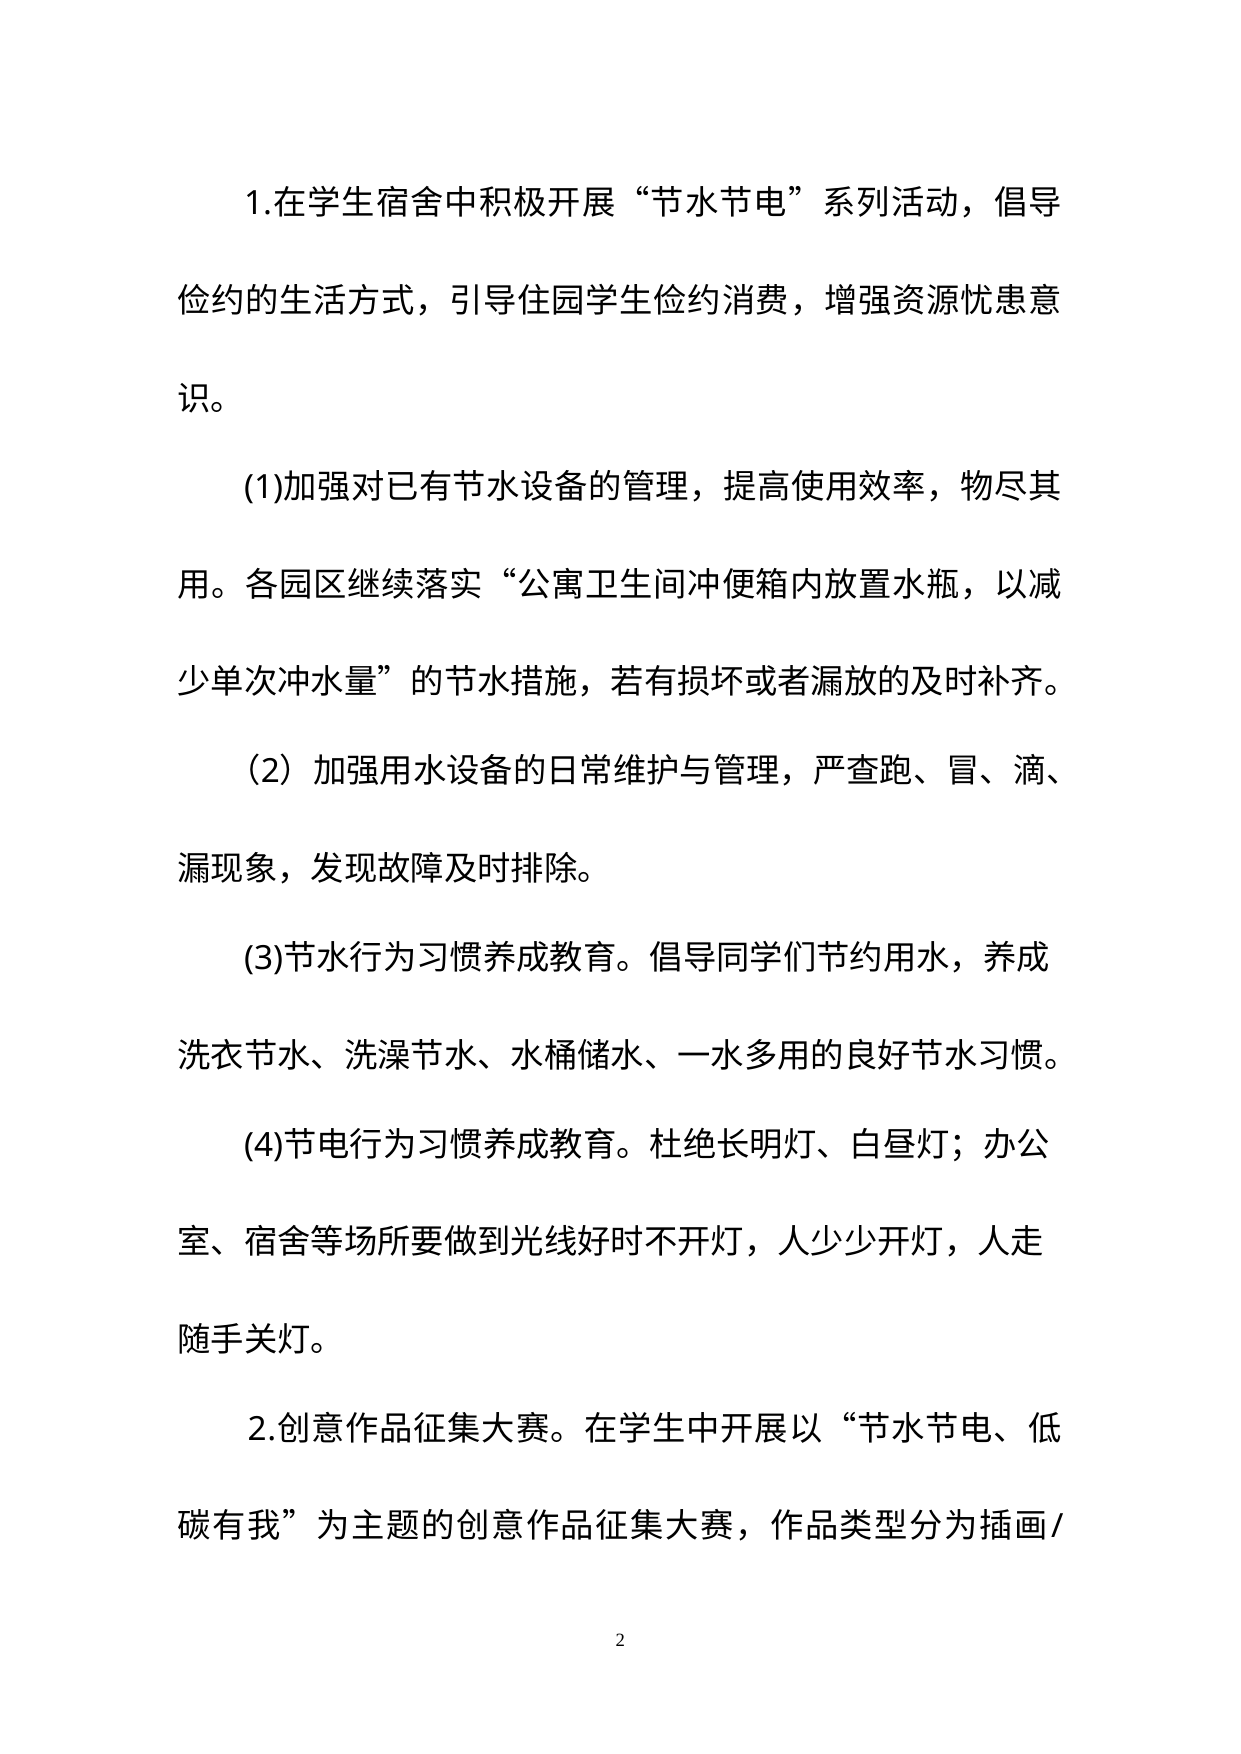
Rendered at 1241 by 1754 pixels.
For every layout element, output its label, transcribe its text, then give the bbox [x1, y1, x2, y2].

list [177, 1393, 1063, 1556]
text (4)节电行为习惯养成教育。杜绝长明灯、白昼灯；办公室、宿舍等场所要做到光线好时不开灯，人少少开灯，人走随手关灯。 [177, 1109, 1063, 1369]
text (3)节水行为习惯养成教育。倡导同学们节约用水，养成洗衣节水、洗澡节水、水桶储水、一水多用的良好节水习惯。 [177, 923, 1063, 1085]
text （2）加强用水设备的日常维护与管理，严查跑、冒、滴、漏现象，发现故障及时排除。 [177, 736, 1063, 898]
text (1)加强对已有节水设备的管理，提高使用效率，物尽其用。各园区继续落实“公寓卫生间冲便箱内放置水瓶，以减少单次冲水量”的节水措施，若有损坏或者漏放的及时补齐。 [177, 452, 1063, 712]
text 1.在学生宿舍中积极开展“节水节电”系列活动，倡导俭约的生活方式，引导住园学生俭约消费，增强资源忧患意识。 [177, 168, 1063, 428]
